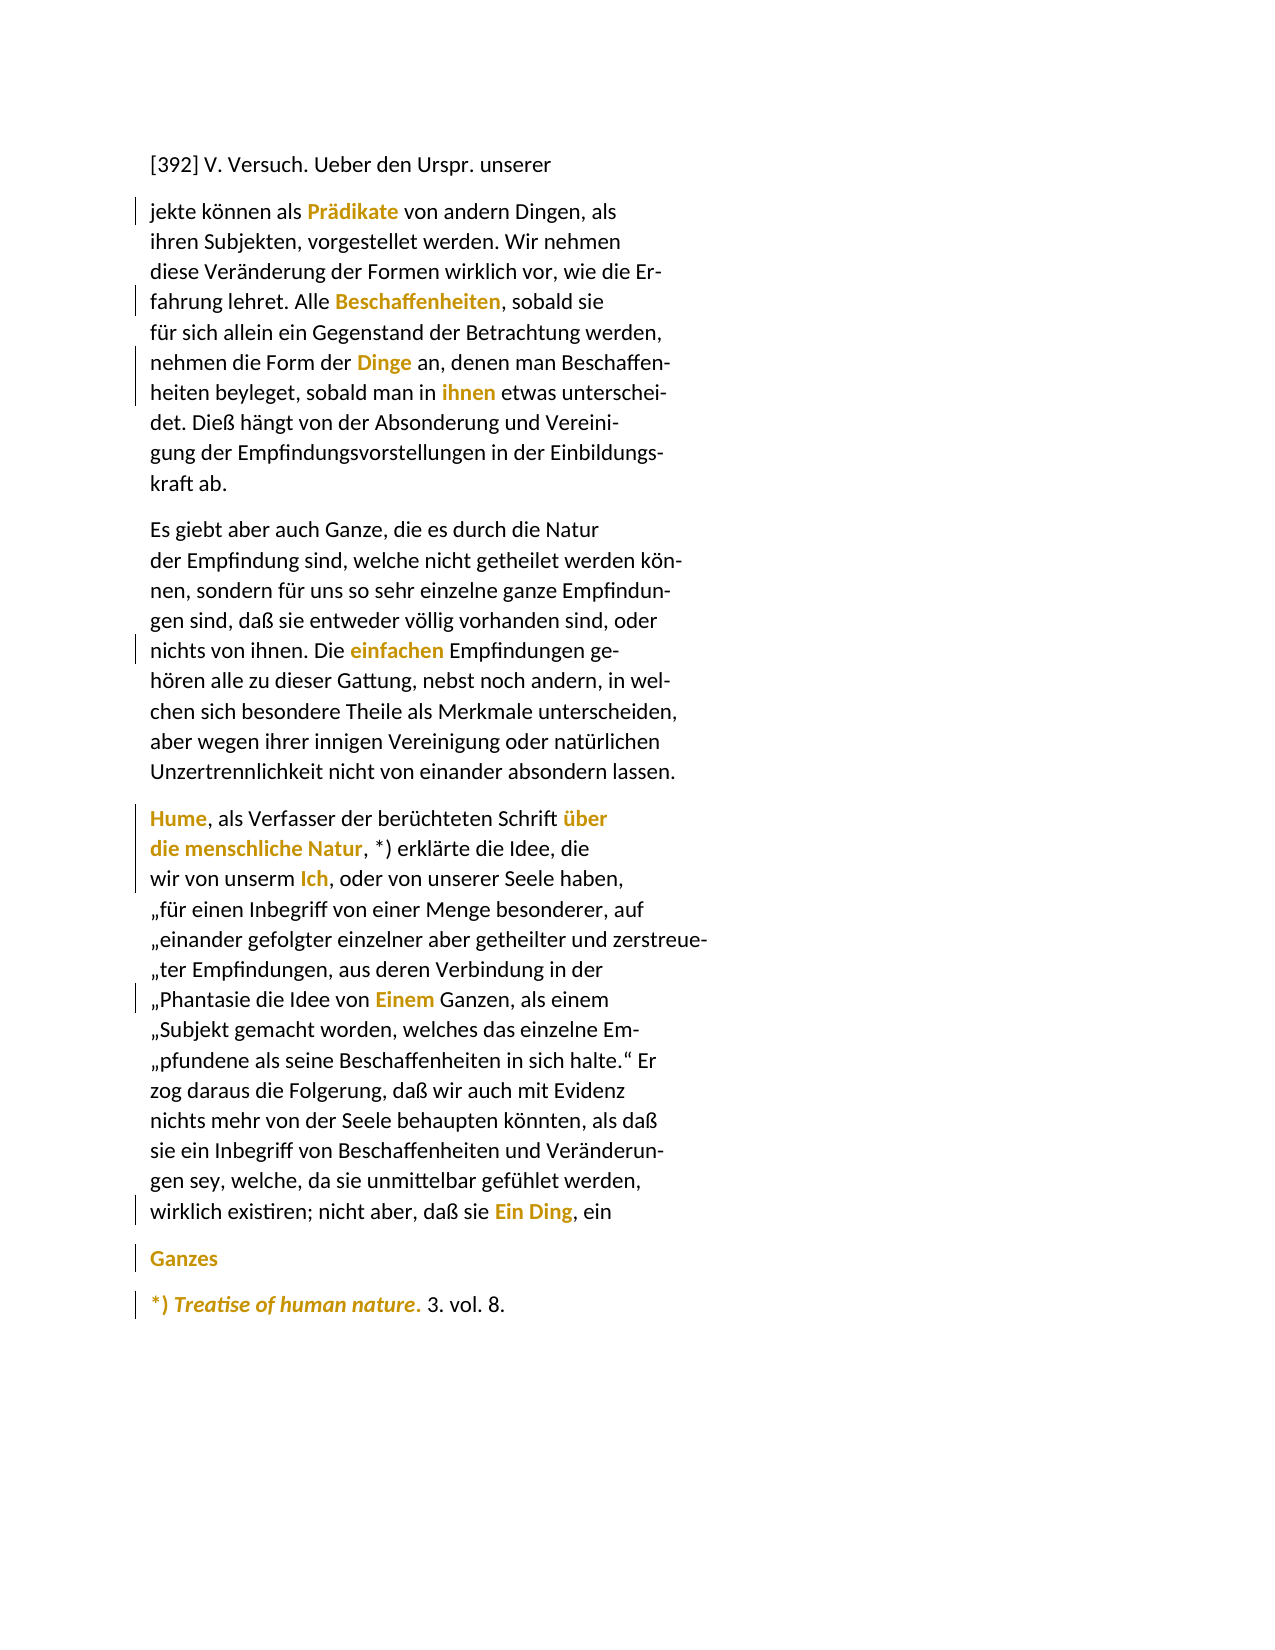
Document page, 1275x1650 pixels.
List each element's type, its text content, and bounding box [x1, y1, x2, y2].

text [150, 150, 1125, 178]
text Ganzes [150, 1244, 1125, 1272]
text jekte können als Prädikate von andern Dingen, als ihren Subjekten, vorgestellet werden. Wir nehmen diese Veränderung der Formen wirklich vor, wie die Er- fahrung lehret. Alle Beschaffenheiten, sobald sie für sich allein ein Gegenstand der Betrachtung werden, nehmen die Form der Dinge an, denen man Beschaffen- heiten beyleget, sobald man in ihnen etwas unterschei- det. Dieß hängt von der Absonderung und Vereini- gung der Empfindungsvorstellungen in der Einbildungs- kraft ab. [150, 197, 1125, 497]
text Hume, als Verfasser der berüchteten Schrift über die menschliche Natur, *) erklärte die Idee, die wir von unserm Ich, oder von unserer Seele haben, „für einen Inbegriff von einer Menge besonderer, auf „einander gefolgter einzelner aber getheilter und zerstreue- „ter Empfindungen, aus deren Verbindung in der „Phantasie die Idee von Einem Ganzen, als einem „Subjekt gemacht worden, welches das einzelne Em- „pfundene als seine Beschaffenheiten in sich halte.“ Er zog daraus die Folgerung, daß wir auch mit Evidenz nichts mehr von der Seele behaupten könnten, als daß sie ein Inbegriff von Beschaffenheiten und Veränderun- gen sey, welche, da sie unmittelbar gefühlet werden, wirklich existiren; nicht aber, daß sie Ein Ding, ein [150, 804, 1125, 1225]
text Es giebt aber auch Ganze, die es durch die Natur der Empfindung sind, welche nicht getheilet werden kön- nen, sondern für uns so sehr einzelne ganze Empfindun- gen sind, daß sie entweder völlig vorhanden sind, oder nichts von ihnen. Die einfachen Empfindungen ge- hören alle zu dieser Gattung, nebst noch andern, in wel- chen sich besondere Theile als Merkmale unterscheiden, aber wegen ihrer innigen Vereinigung oder natürlichen Unzertrennlichkeit nicht von einander absondern lassen. [150, 516, 1125, 785]
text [150, 1291, 1125, 1349]
